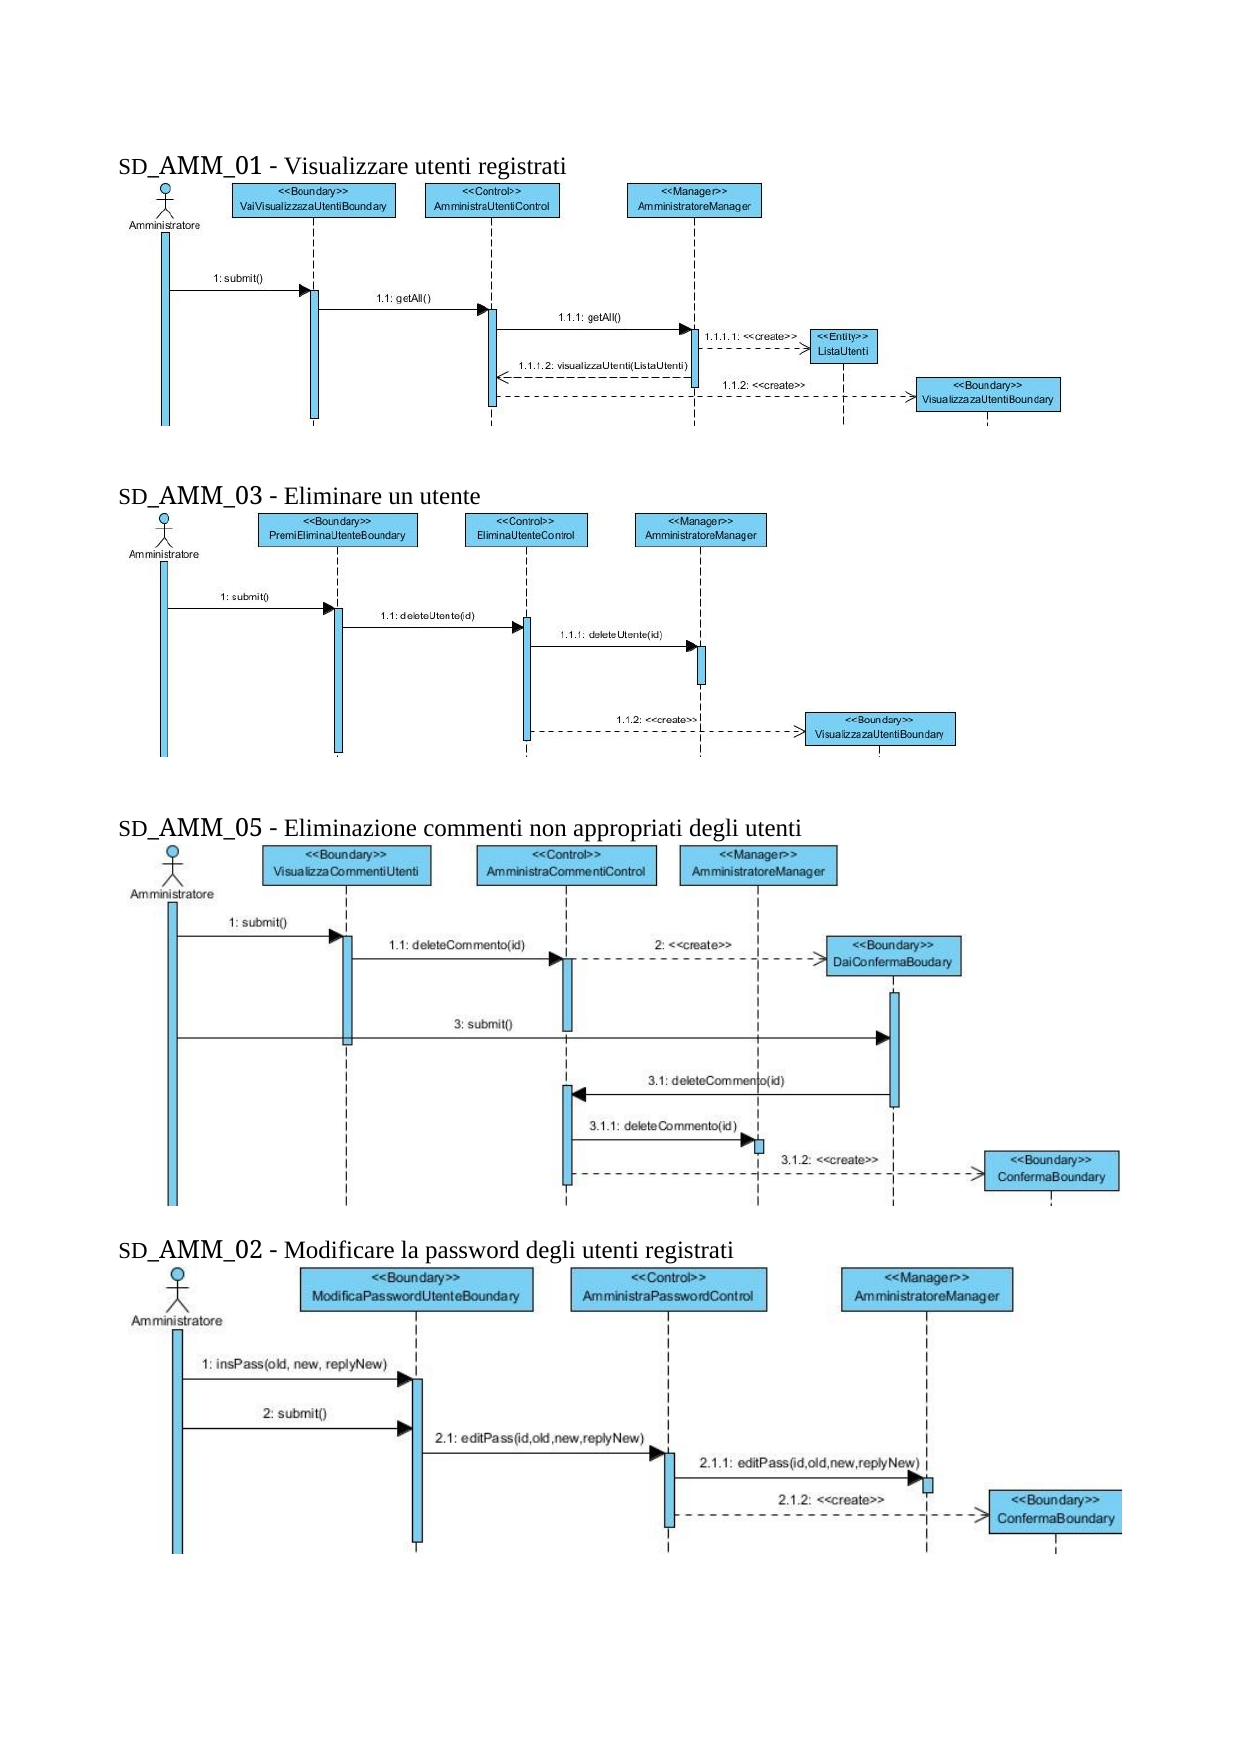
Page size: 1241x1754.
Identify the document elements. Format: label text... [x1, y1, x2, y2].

picture [118, 1265, 1123, 1554]
text SD_AMM_01 - Visualizzare utenti registrati [118, 148, 1122, 182]
picture [118, 512, 958, 757]
picture [118, 181, 1064, 426]
picture [118, 843, 1123, 1206]
text SD_AMM_02 - Modificare la password degli utenti registrati [118, 1232, 1122, 1265]
text SD_AMM_03 - Eliminare un utente [118, 478, 1122, 512]
text SD_AMM_05 - Eliminazione commenti non appropriati degli utenti [118, 809, 1122, 843]
